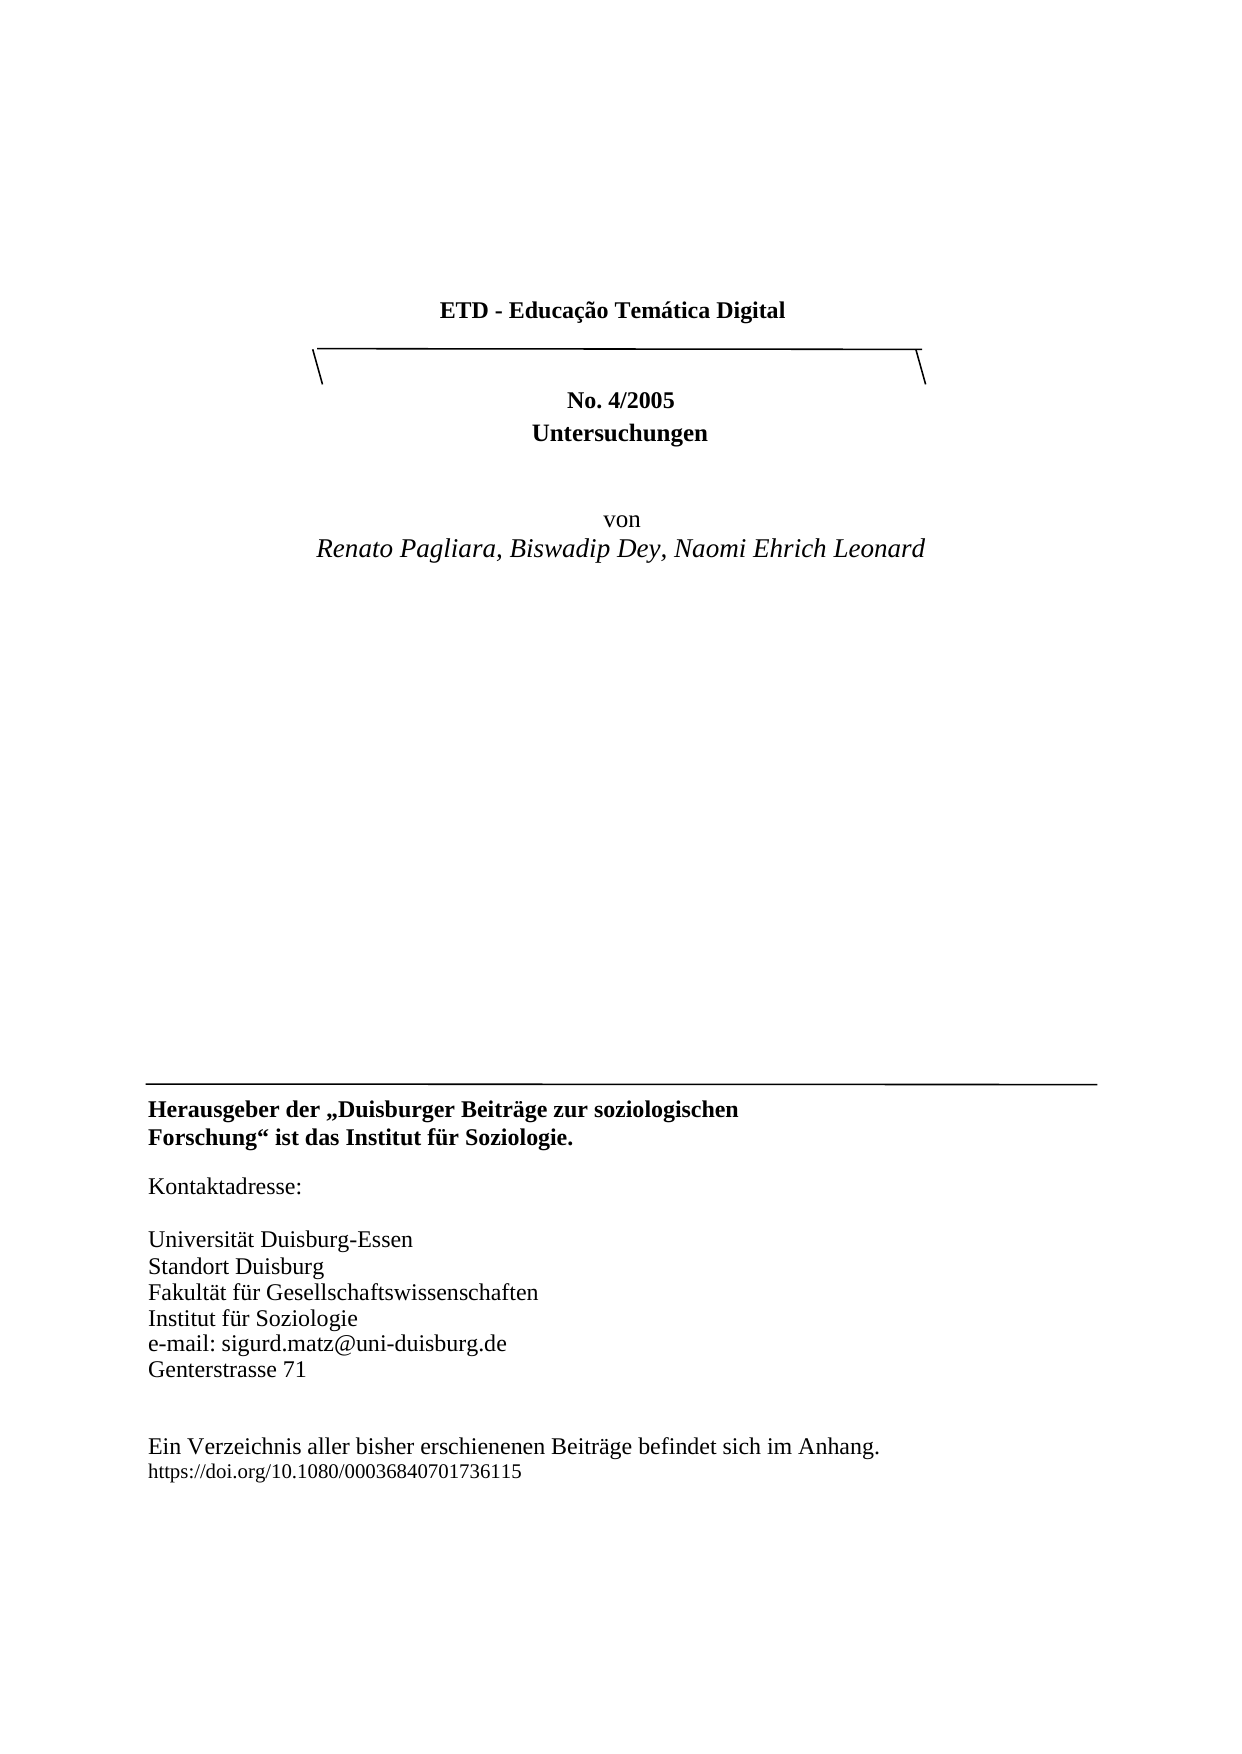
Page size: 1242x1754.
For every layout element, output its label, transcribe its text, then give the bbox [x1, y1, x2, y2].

text Institut für Soziologie [148, 1306, 1092, 1332]
text ETD - Educação Temática Digital [148, 297, 1077, 324]
text e-mail: sigurd.matz@uni-duisburg.de [148, 1332, 1092, 1357]
text von [148, 504, 1096, 533]
text Renato Pagliara, Biswadip Dey, Naomi Ehrich Leonard [148, 533, 1094, 564]
text https://doi.org/10.1080/00036840701736115 [148, 1459, 1092, 1483]
text Fakultät für Gesellschaftswissenschaften [148, 1280, 1092, 1306]
text Herausgeber der „Duisburger Beiträge zur soziologischen Forschung“ ist das Institut für Soziologie. [148, 1096, 837, 1150]
text Kontaktadresse: [148, 1172, 1092, 1199]
text Ein Verzeichnis aller bisher erschienenen Beiträge befindet sich im Anhang. [148, 1432, 1092, 1459]
text No. 4/2005 [148, 386, 1094, 414]
text Genterstrasse 71 [148, 1357, 443, 1383]
text Untersuchungen [148, 418, 1092, 446]
text Universität Duisburg-Essen [148, 1225, 1092, 1253]
text Standort Duisburg [148, 1253, 1092, 1280]
